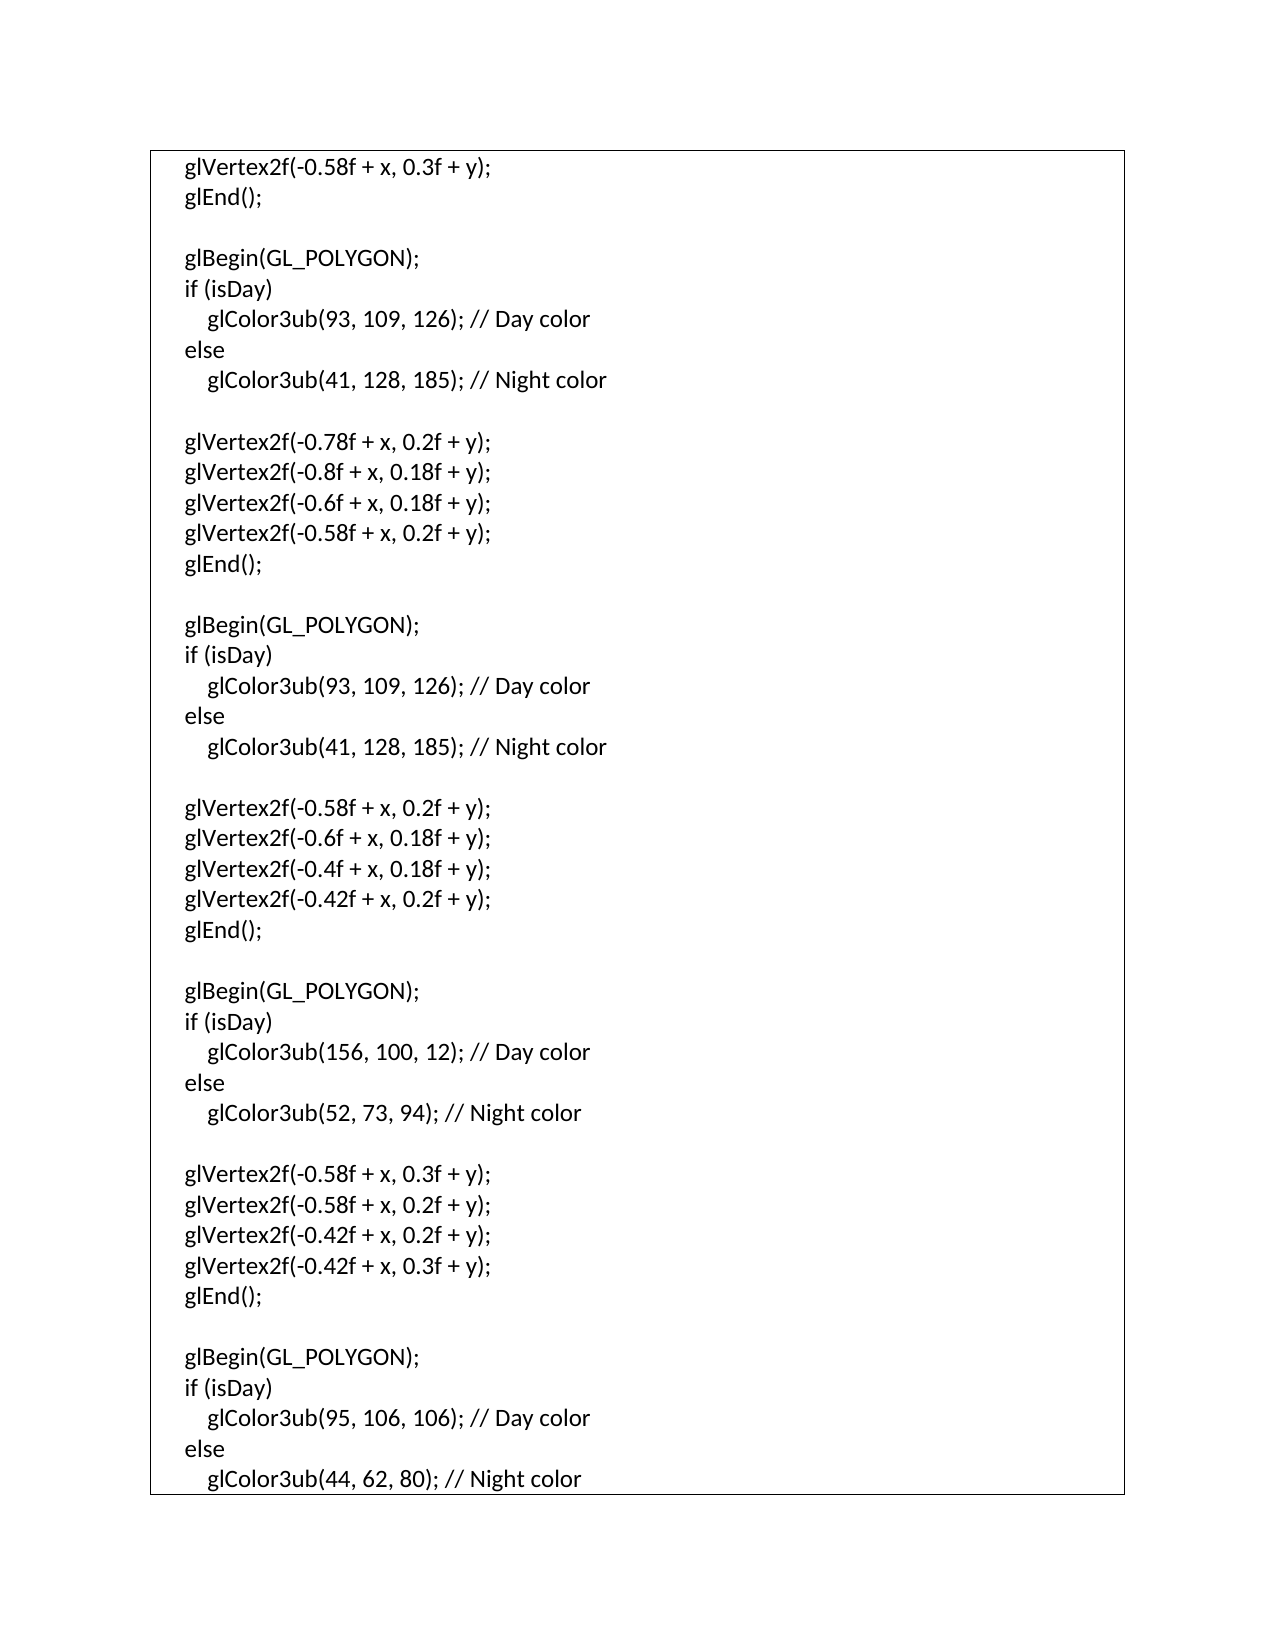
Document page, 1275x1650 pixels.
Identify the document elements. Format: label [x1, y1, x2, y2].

table_cell [151, 151, 1124, 1494]
